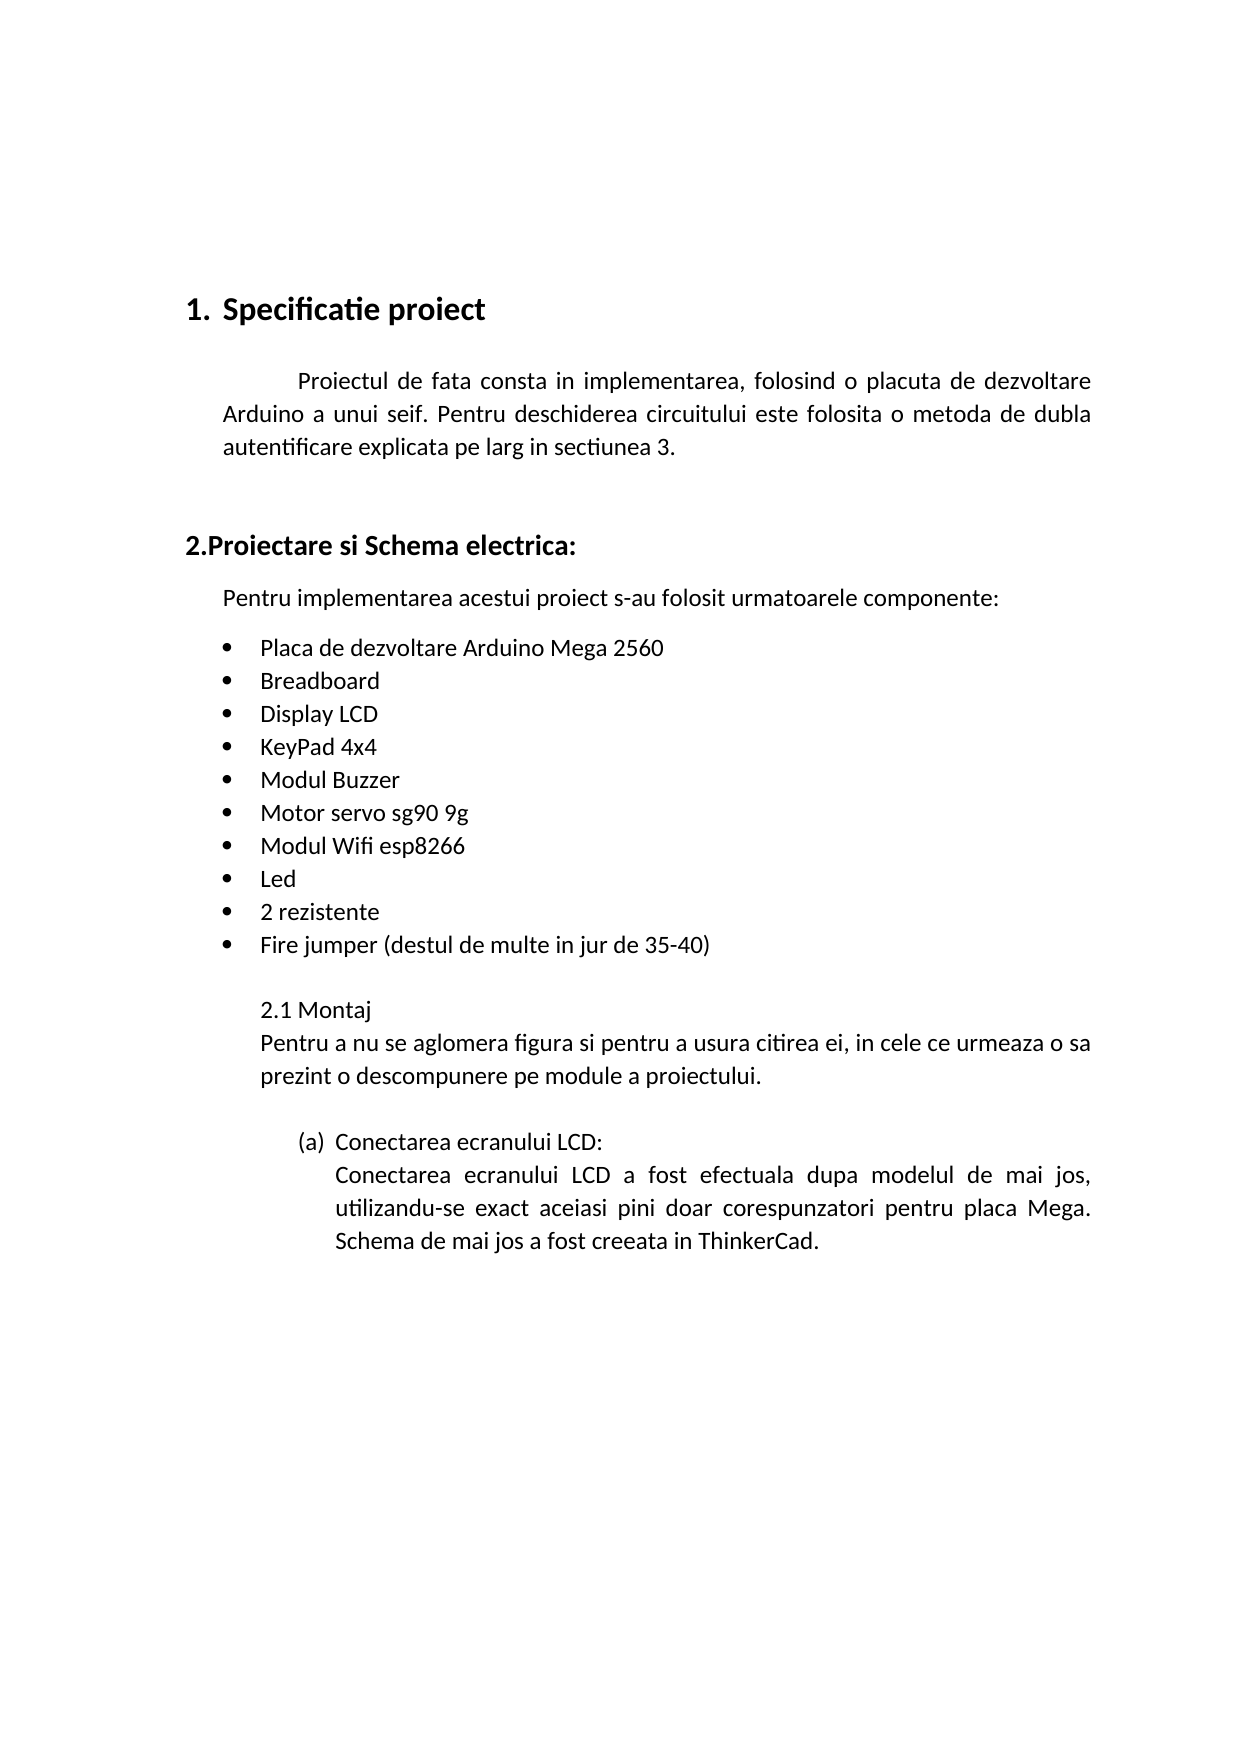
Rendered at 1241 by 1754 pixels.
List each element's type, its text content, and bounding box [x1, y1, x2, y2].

list Pentru a nu se aglomera figura si pentru a usura citirea ei, in cele ce urmeaza o sa prezint o descompunere pe module a proiectului. [260, 1027, 1093, 1091]
list KeyPad 4x4 [223, 731, 1093, 762]
list Conectarea ecranului LCD: [298, 1126, 1093, 1157]
list Conectarea ecranului LCD a fost efectuala dupa modelul de mai jos, utilizandu-se exact aceiasi pini doar corespunzatori pentru placa Mega. Schema de mai jos a fost creeata in ThinkerCad. [335, 1159, 1093, 1256]
text 2.Proiectare si Schema electrica: [185, 527, 1093, 563]
list Breadboard [223, 665, 1093, 696]
list Modul Buzzer [223, 764, 1093, 795]
list 2 rezistente [223, 896, 1093, 926]
list Modul Wifi esp8266 [223, 830, 1093, 861]
list Display LCD [223, 698, 1093, 729]
list Proiectul de fata consta in implementarea, folosind o placuta de dezvoltare Arduino a unui seif. Pentru deschiderea circuitului este folosita o metoda de dubla autentificare explicata pe larg in sectiunea 3. [223, 365, 1093, 461]
list Fire jumper (destul de multe in jur de 35-40) [223, 929, 1093, 959]
text Pentru implementarea acestui proiect s-au folosit urmatoarele componente: [185, 582, 1093, 613]
list Led [223, 863, 1093, 893]
list Specificatie proiect [185, 288, 1093, 329]
list Motor servo sg90 9g [223, 797, 1093, 828]
list 2.1 Montaj [260, 994, 1093, 1025]
list Placa de dezvoltare Arduino Mega 2560 [223, 632, 1093, 663]
